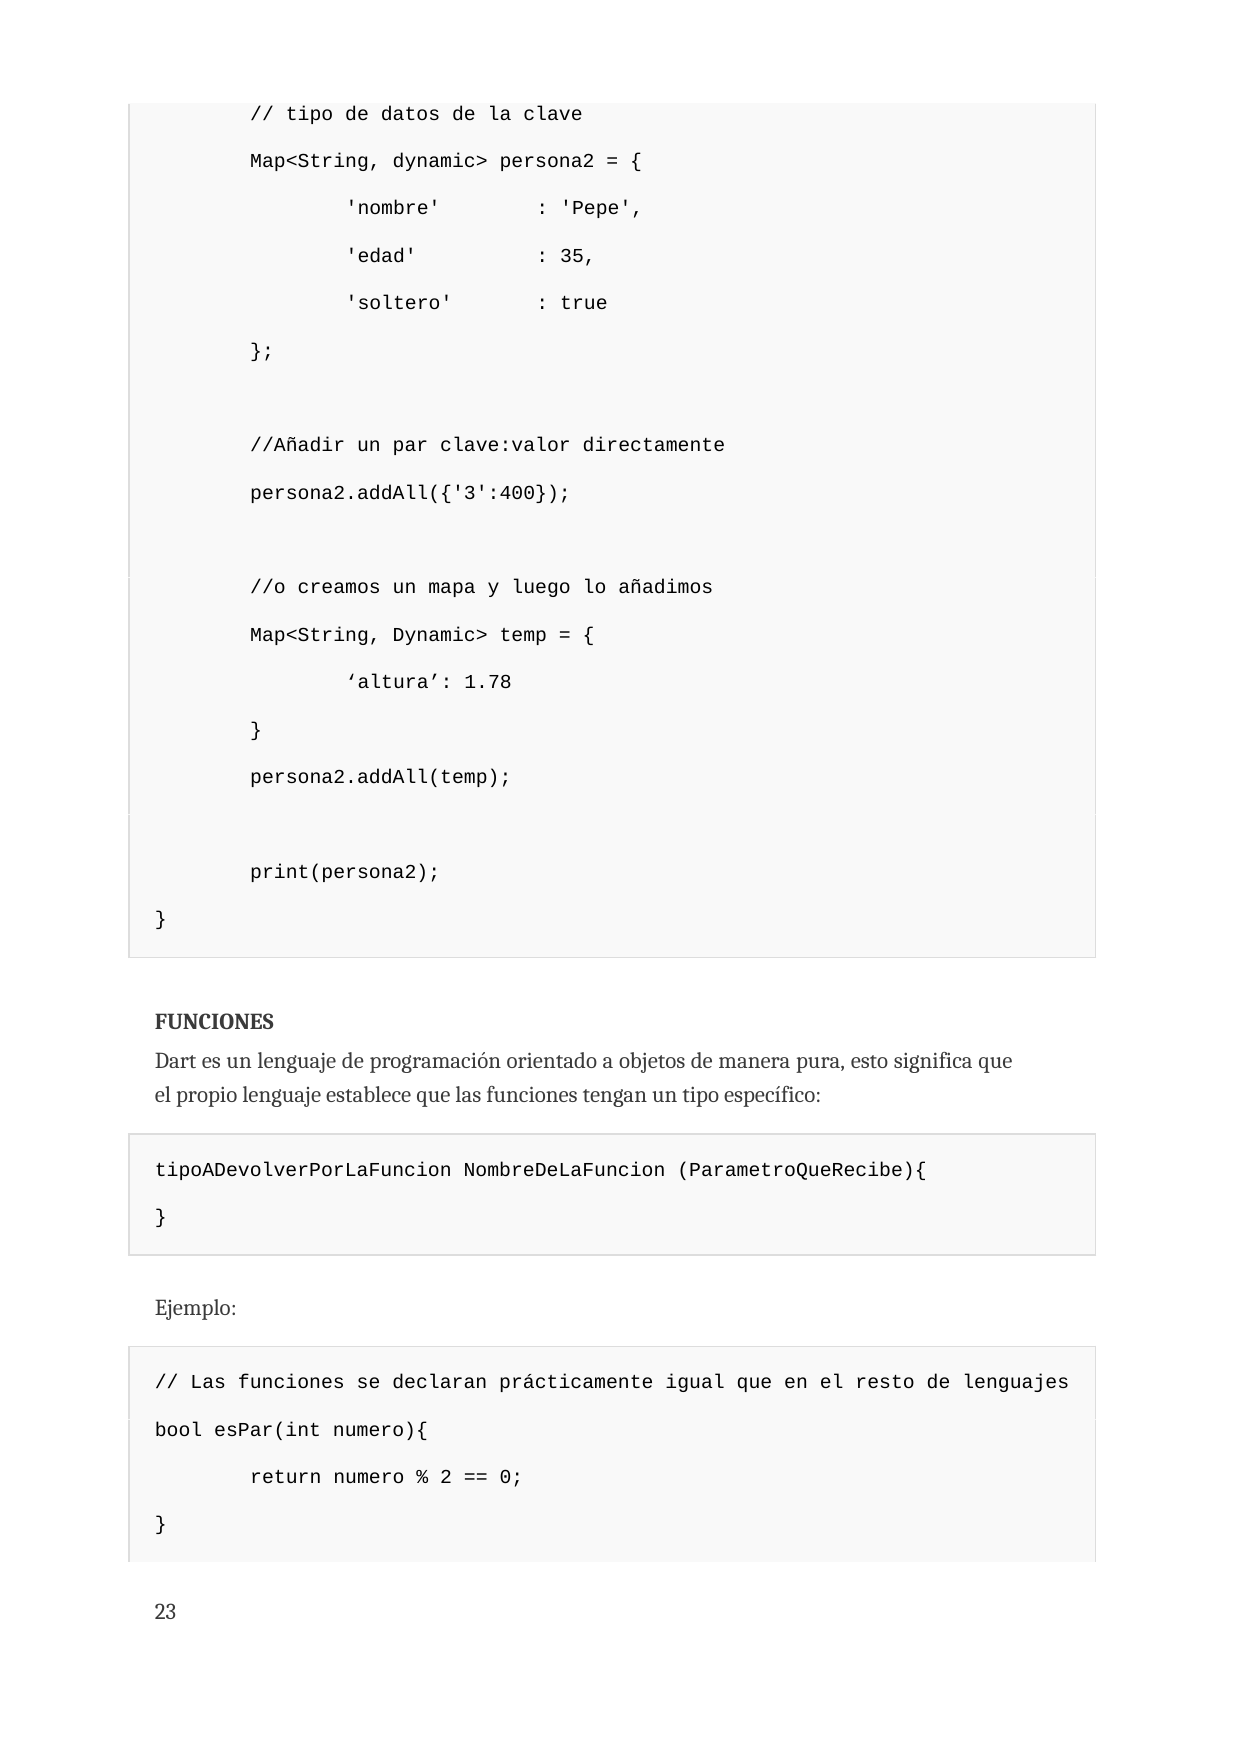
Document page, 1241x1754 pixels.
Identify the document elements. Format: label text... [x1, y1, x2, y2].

text persona2.addAll(temp); [130, 767, 1095, 814]
text Map<String, dynamic> persona2 = { [130, 151, 1095, 198]
text 'edad' : 35, [130, 246, 1095, 293]
text } [130, 1207, 1095, 1254]
text bool esPar(int numero){ [129, 1419, 1095, 1467]
text Ejemplo: [154, 1295, 1014, 1321]
text Dart es un lenguaje de programación orientado a objetos de manera pura, esto significa que el propio lenguaje establece que las funciones tengan un tipo específico: [154, 1048, 1014, 1108]
text Map<String, Dynamic> temp = { [130, 625, 1095, 672]
text return numero % 2 == 0; [130, 1467, 1095, 1514]
text //Añadir un par clave:valor directamente [130, 435, 1095, 483]
text } [130, 720, 1095, 767]
text 'nombre' : 'Pepe', [130, 198, 1095, 246]
text 'soltero' : true [130, 293, 1095, 341]
text ‘altura’: 1.78 [130, 672, 1095, 720]
text }; [130, 341, 1095, 388]
text //o creamos un mapa y luego lo añadimos [129, 577, 1095, 625]
text tipoADevolverPorLaFuncion NombreDeLaFuncion (ParametroQueRecibe){ [130, 1135, 1095, 1207]
text } [130, 909, 1095, 957]
text // Las funciones se declaran prácticamente igual que en el resto de lenguajes [130, 1347, 1095, 1419]
text // tipo de datos de la clave [128, 103, 1095, 151]
text } [130, 1514, 1095, 1562]
text persona2.addAll({'3':400}); [130, 483, 1095, 530]
text print(persona2); [130, 862, 1095, 909]
subtitle FUNCIONES [154, 1009, 1014, 1035]
